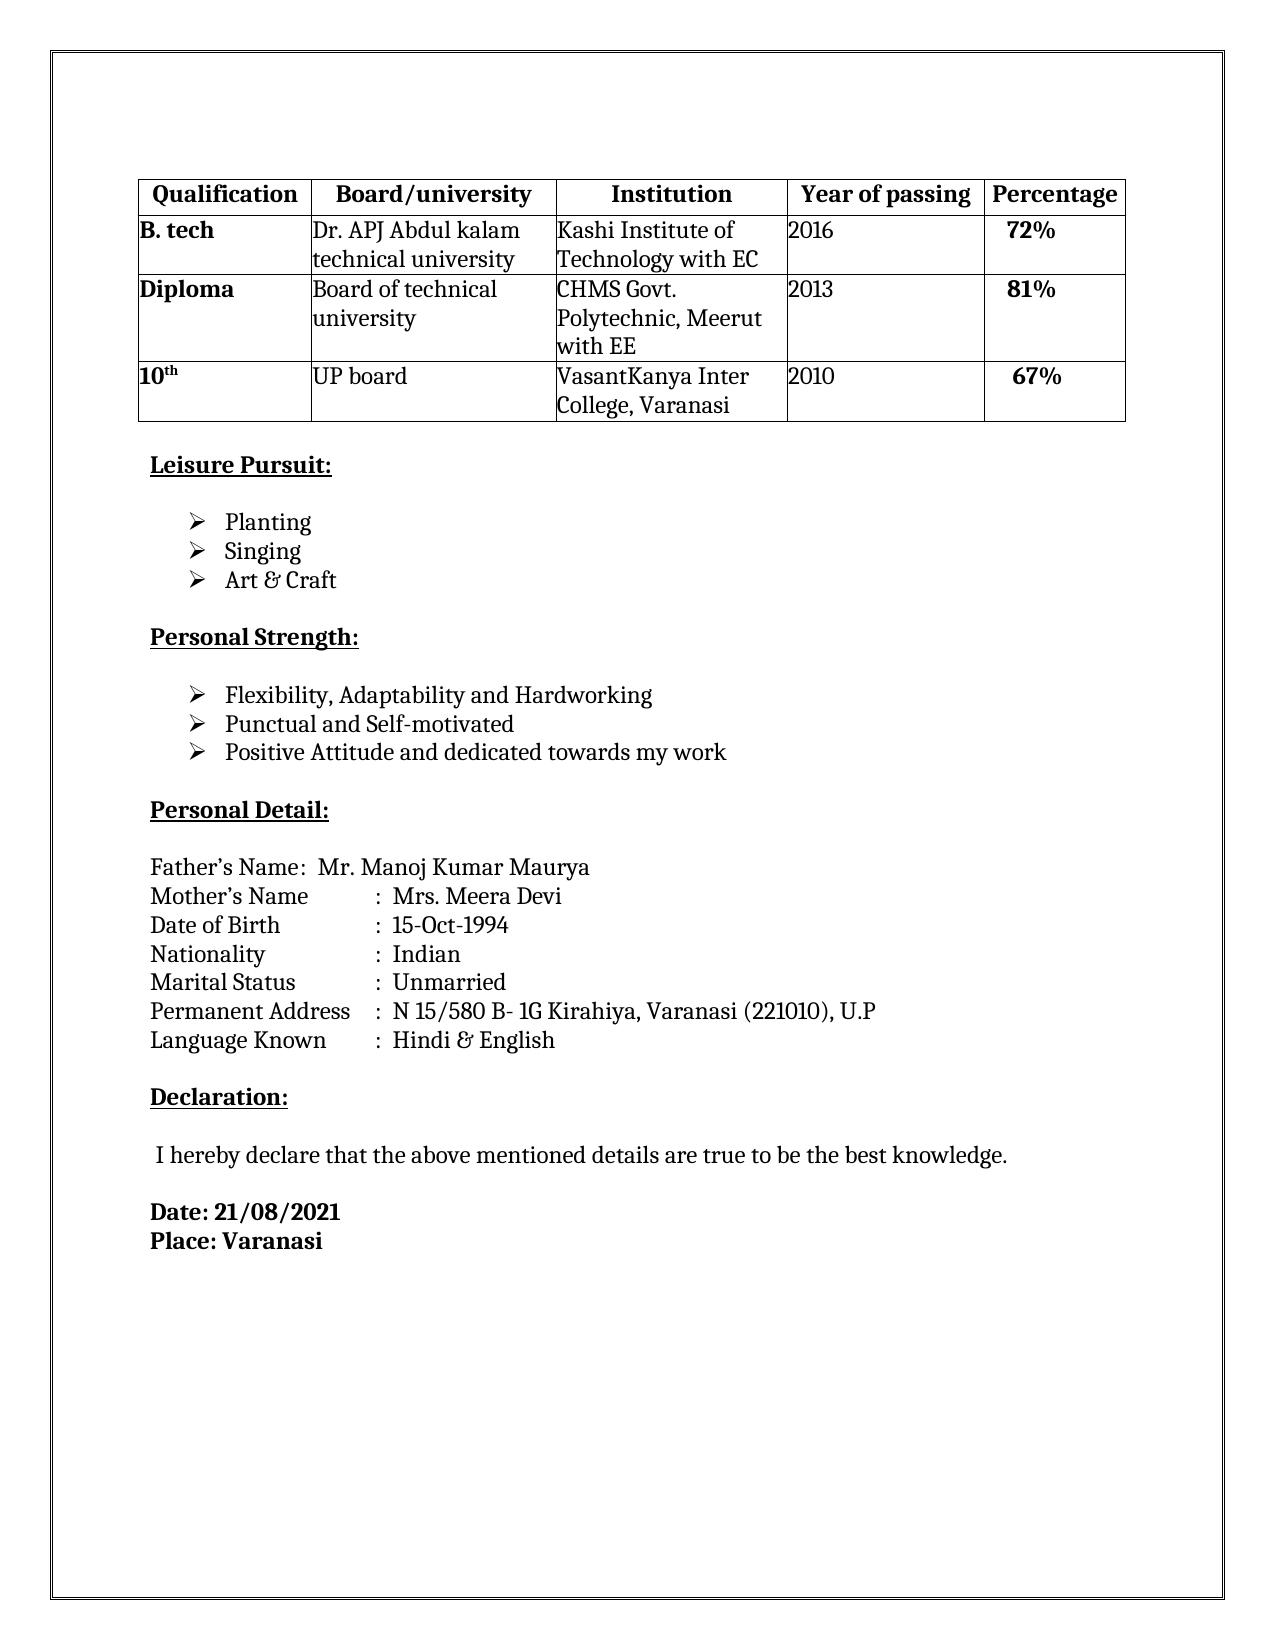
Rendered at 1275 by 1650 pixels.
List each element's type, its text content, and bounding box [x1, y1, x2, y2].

table_cell 81% [985, 275, 1125, 361]
text Personal Strength: [150, 623, 1125, 652]
text Place: Varanasi [150, 1227, 1125, 1256]
table_cell Board of technical university [312, 275, 556, 361]
text Date: 21/08/2021 [150, 1198, 1125, 1227]
table_cell Dr. APJ Abdul kalam technical university [312, 216, 556, 274]
list Art & Craft [187, 566, 1125, 594]
table_cell VasantKanya Inter College, Varanasi [557, 362, 787, 421]
list Singing [187, 537, 1125, 566]
text Leisure Pursuit: [150, 451, 1125, 479]
table_cell 72% [985, 216, 1125, 274]
text Nationality : Indian [150, 939, 1125, 968]
table_cell 10th [139, 362, 311, 421]
text Marital Status : Unmarried [150, 968, 1125, 997]
list Planting [187, 508, 1125, 537]
table_header Institution [557, 180, 787, 215]
list Punctual and Self-motivated [187, 709, 1125, 738]
text Language Known : Hindi & English [150, 1026, 1125, 1054]
table_cell 2013 [788, 275, 984, 361]
table_cell UP board [312, 362, 556, 421]
table_cell 2016 [788, 216, 984, 274]
table_cell 2010 [788, 362, 984, 421]
table_cell Kashi Institute of Technology with EC [557, 216, 787, 274]
table_header Year of passing [788, 180, 984, 215]
text Permanent Address : N 15/580 B- 1G Kirahiya, Varanasi (221010), U.P [150, 997, 1125, 1026]
text Date of Birth : 15-Oct-1994 [150, 911, 1125, 939]
table_header Percentage [985, 180, 1125, 215]
table_cell CHMS Govt. Polytechnic, Meerut with EE [557, 275, 787, 361]
text I hereby declare that the above mentioned details are true to be the best knowledge. [150, 1141, 1125, 1169]
table_cell 67% [985, 362, 1125, 421]
text Father’s Name : Mr. Manoj Kumar Maurya [150, 853, 1125, 882]
list Positive Attitude and dedicated towards my work [187, 738, 1125, 767]
text Declaration: [150, 1083, 1125, 1112]
list Flexibility, Adaptability and Hardworking [187, 681, 1125, 709]
table_cell B. tech [139, 216, 311, 274]
table_header Qualification [139, 180, 311, 215]
table_cell Diploma [139, 275, 311, 361]
text Personal Detail: [150, 796, 1125, 824]
table_header Board/university [312, 180, 556, 215]
text Mother’s Name : Mrs. Meera Devi [150, 882, 1125, 911]
